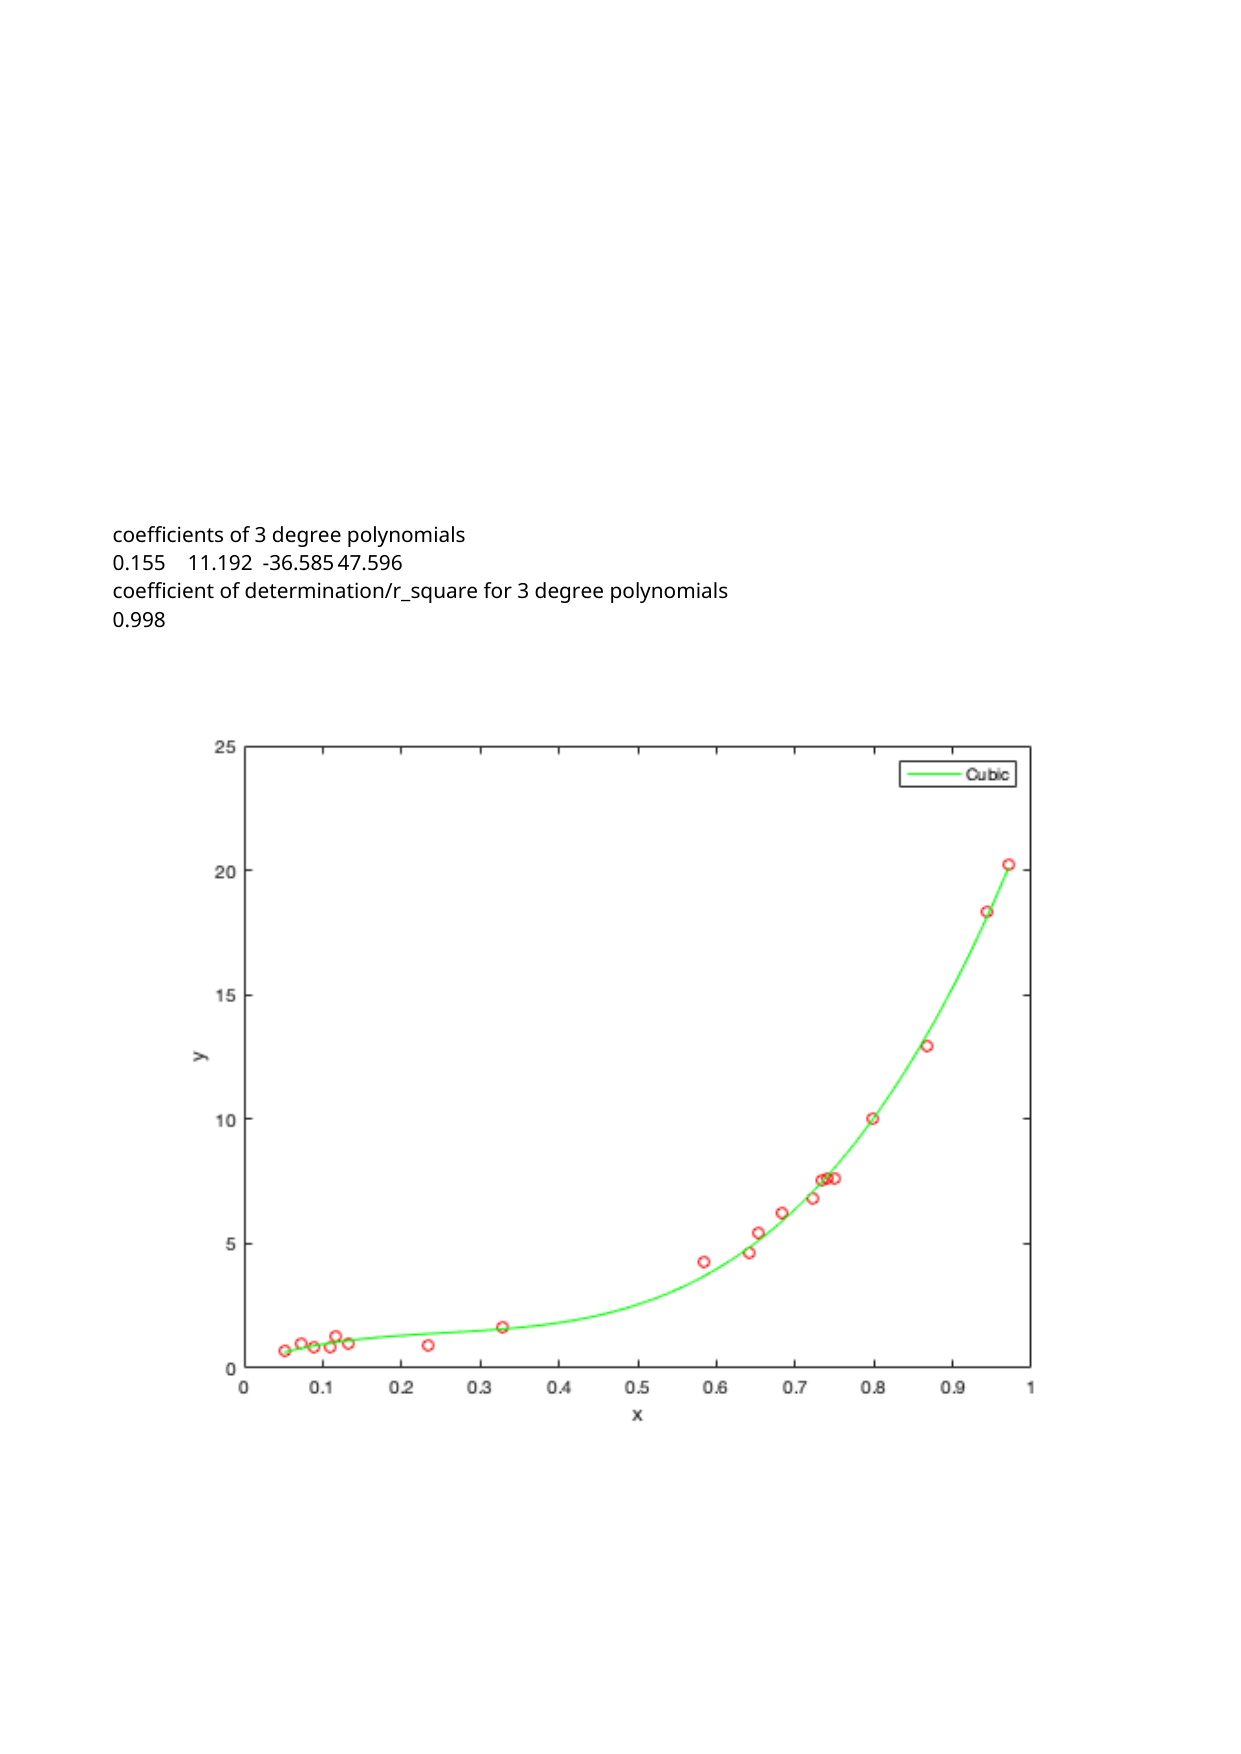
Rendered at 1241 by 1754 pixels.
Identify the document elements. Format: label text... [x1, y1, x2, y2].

picture [112, 690, 1128, 1452]
text coefficients of 3 degree polynomials [112, 520, 1128, 548]
text 0.155 11.192 -36.585 47.596 [112, 548, 1128, 577]
text 0.998 [112, 605, 1128, 633]
text coefficient of determination/r_square for 3 degree polynomials [112, 577, 1128, 605]
